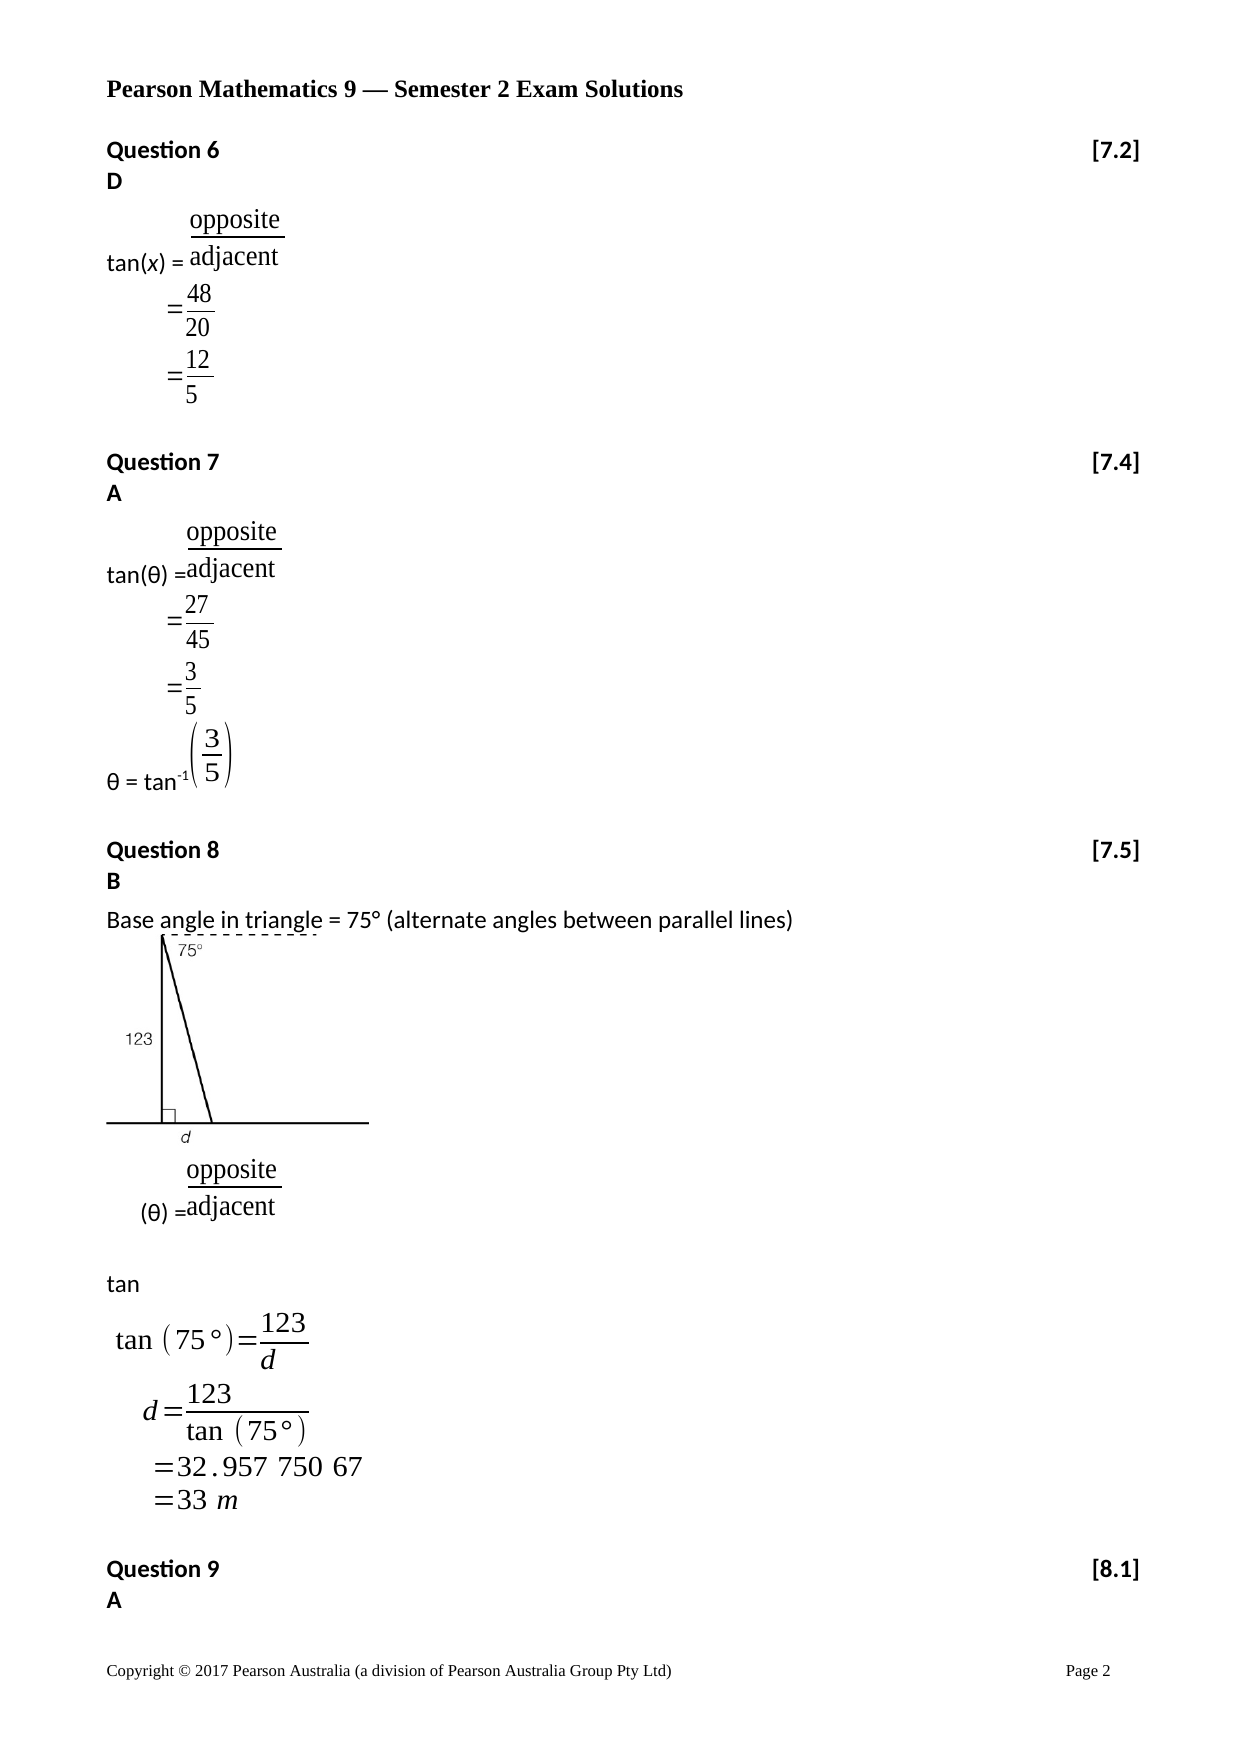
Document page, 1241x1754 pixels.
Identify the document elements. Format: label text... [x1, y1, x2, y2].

text θ = tan-1 [106, 721, 1134, 797]
text Base angle in triangle = 75° (alternate angles between parallel lines) [106, 904, 1134, 934]
subtitle Question 8 [7.5] [106, 834, 1134, 865]
text tan(x) = [106, 204, 1134, 278]
subtitle Question 9 [8.1] [106, 1553, 1134, 1584]
subtitle Question 6 [7.2] [106, 134, 1134, 165]
text tan(θ) = [106, 1153, 1134, 1299]
text A [106, 1584, 1134, 1614]
text D [106, 165, 1134, 195]
picture [106, 934, 369, 1146]
text B [106, 865, 1134, 895]
subtitle Question 7 [7.4] [106, 446, 1134, 477]
text tan(θ) = [106, 516, 1134, 590]
text A [106, 477, 1134, 507]
